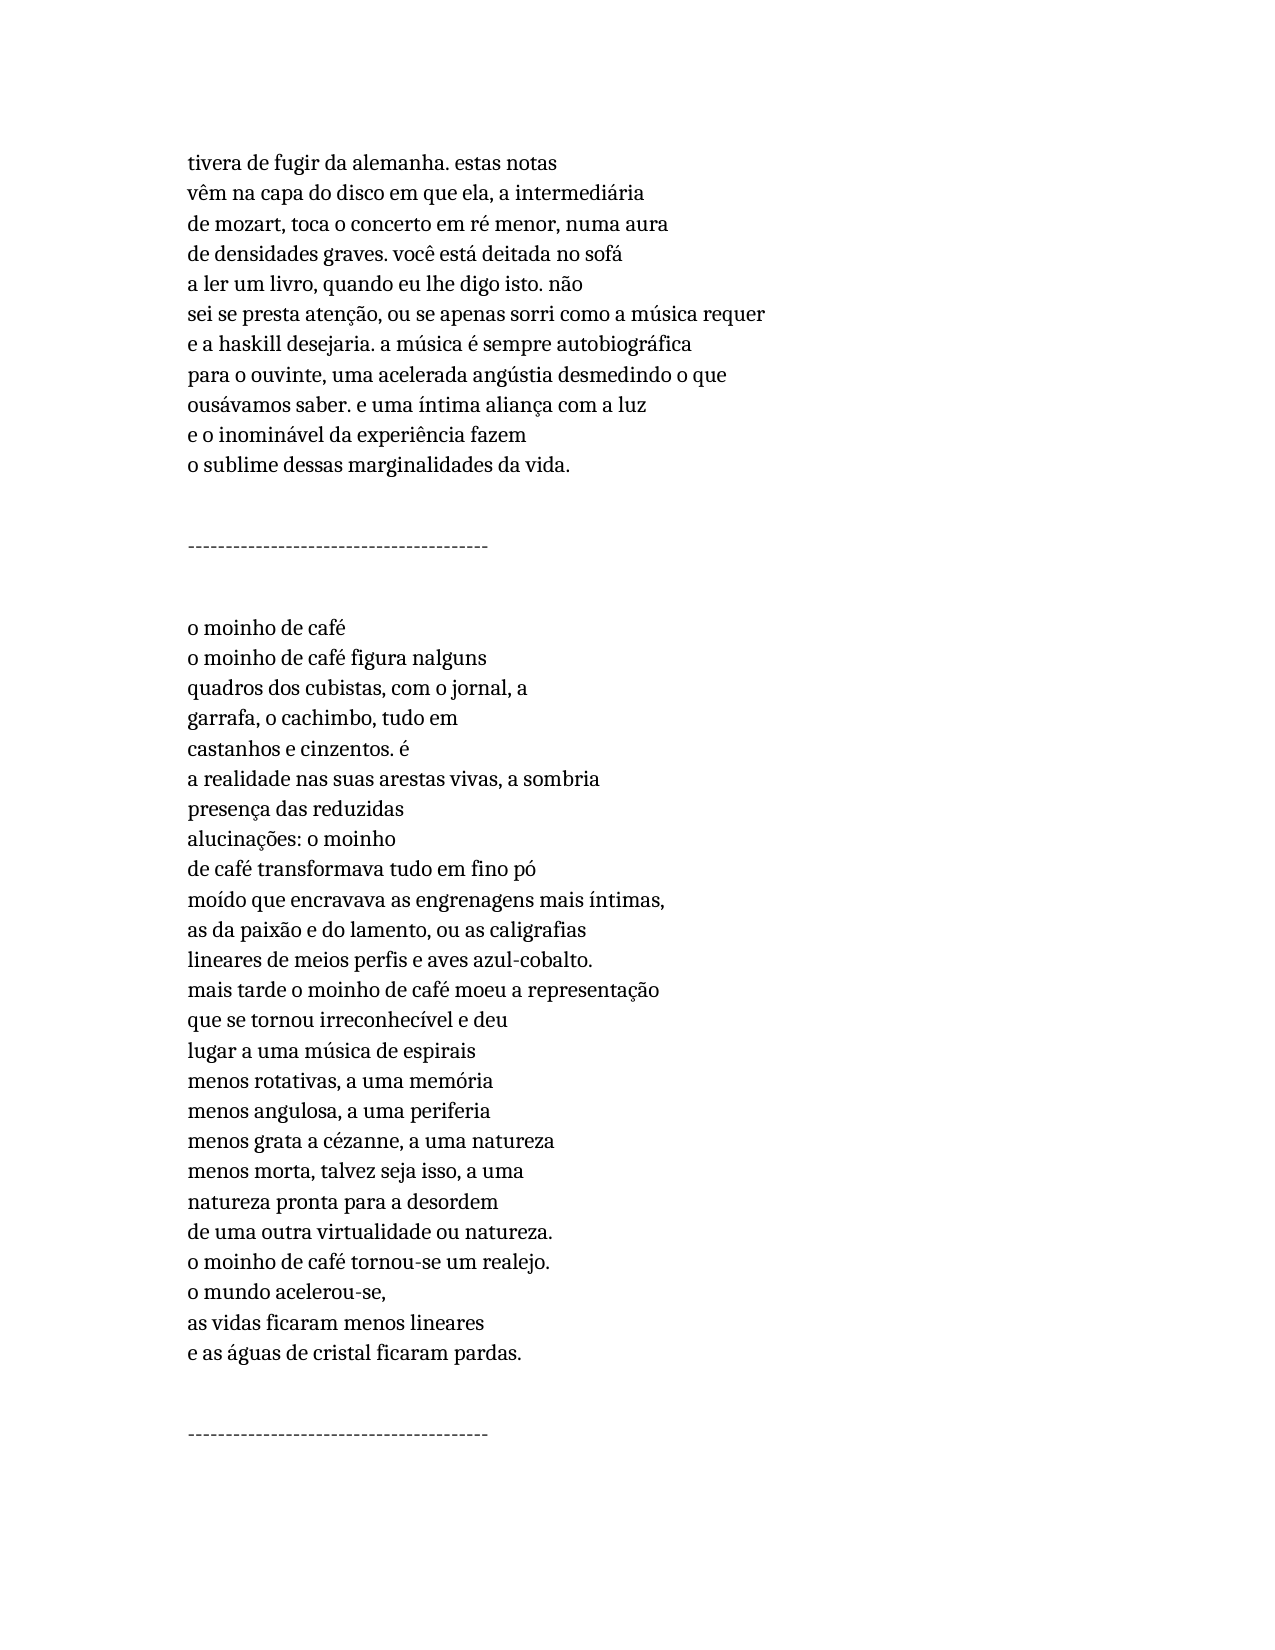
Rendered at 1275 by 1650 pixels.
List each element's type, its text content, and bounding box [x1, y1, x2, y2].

text ---------------------------------------- [187, 503, 1087, 590]
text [187, 150, 1087, 478]
text o moinho de café o moinho de café figura nalguns quadros dos cubistas, com o jornal, a garrafa, o cachimbo, tudo em castanhos e cinzentos. é a realidade nas suas arestas vivas, a sombria presença das reduzidas alucinações: o moinho de café transformava tudo em fino pó moído que encravava as engrenagens mais íntimas, as da paixão e do lamento, ou as caligrafias lineares de meios perfis e aves azul-cobalto. mais tarde o moinho de café moeu a representação que se tornou irreconhecível e deu lugar a uma música de espirais menos rotativas, a uma memória menos angulosa, a uma periferia menos grata a cézanne, a uma natureza menos morta, talvez seja isso, a uma natureza pronta para a desordem de uma outra virtualidade ou natureza. o moinho de café tornou-se um realejo. o mundo acelerou-se, as vidas ficaram menos lineares e as águas de cristal ficaram pardas. [187, 614, 1087, 1366]
text ---------------------------------------- [187, 1391, 1087, 1477]
